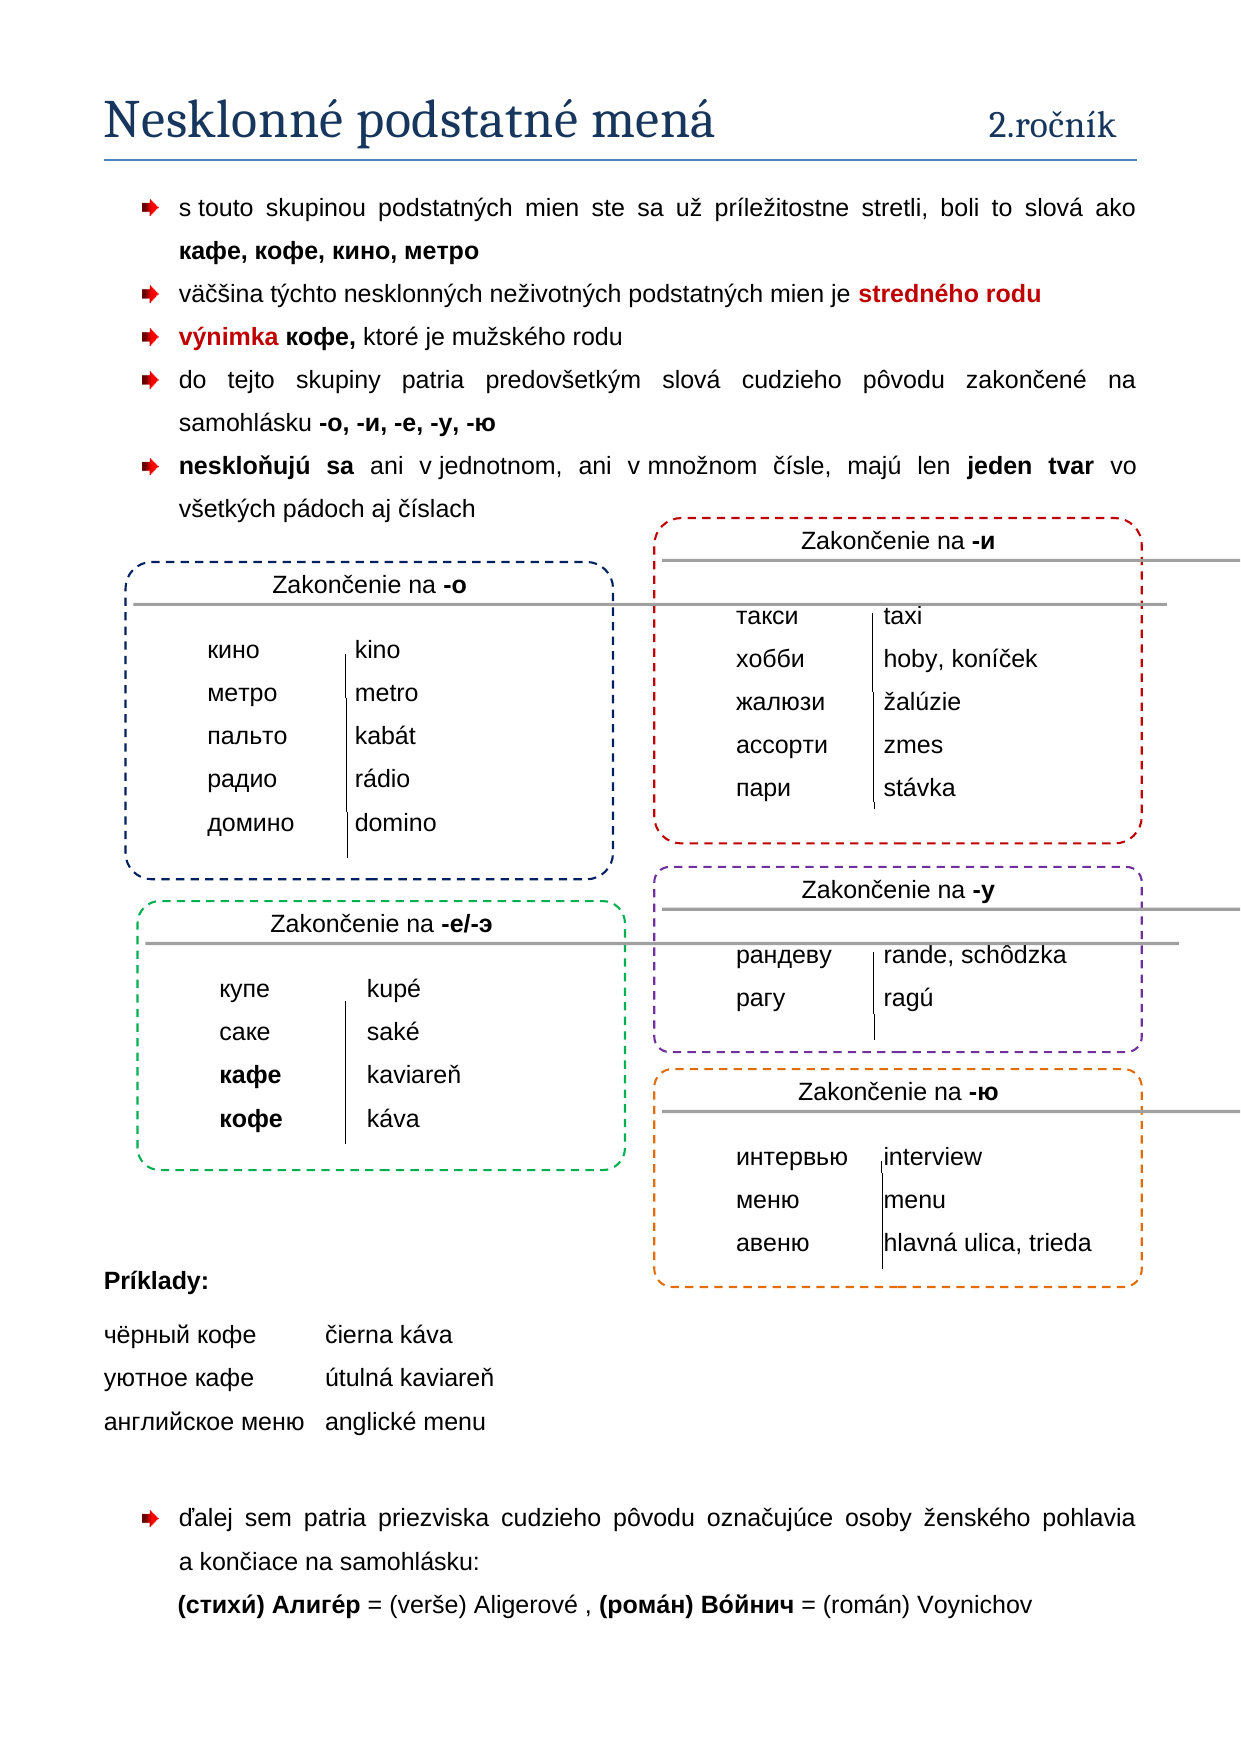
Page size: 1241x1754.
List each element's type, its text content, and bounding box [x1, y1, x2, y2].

picture [142, 458, 159, 475]
list do tejto skupiny patria predovšetkým slová cudzieho pôvodu zakončené na samohlásku -о, -и, -е, -у, -ю [141, 365, 1137, 437]
text (стихи́) Алиге́р = (verše) Aligerové , (рома́н) Во́йнич = (román) Voynichov [103, 1590, 1137, 1618]
text Príklady: [103, 1266, 1137, 1295]
list ďalej sem patria priezviska cudzieho pôvodu označujúce osoby ženského pohlavia a končiace na samohlásku: [141, 1503, 1137, 1575]
picture [142, 199, 159, 216]
picture [142, 285, 159, 303]
text английское меню anglické menu [103, 1406, 1137, 1435]
text чёрный кофе čierna káva [103, 1320, 1137, 1349]
list neskloňujú sa ani v jednotnom, ani v množnom čísle, majú len jeden tvar vo všetkých pádoch aj číslach [141, 451, 1137, 523]
text уютное кафе útulná kaviareň [103, 1363, 1137, 1392]
picture [142, 328, 159, 346]
picture [142, 371, 159, 389]
list výnimka кофе, ktoré je mužského rodu [141, 322, 1137, 351]
title Nesklonné podstatné mená 2.ročník [103, 89, 1137, 161]
list väčšina týchto nesklonných neživotných podstatných mien je stredného rodu [141, 279, 1137, 308]
picture [142, 1510, 159, 1527]
list s touto skupinou podstatných mien ste sa už príležitostne stretli, boli to slová ako кафе, кофе, кино, метро [141, 193, 1137, 264]
